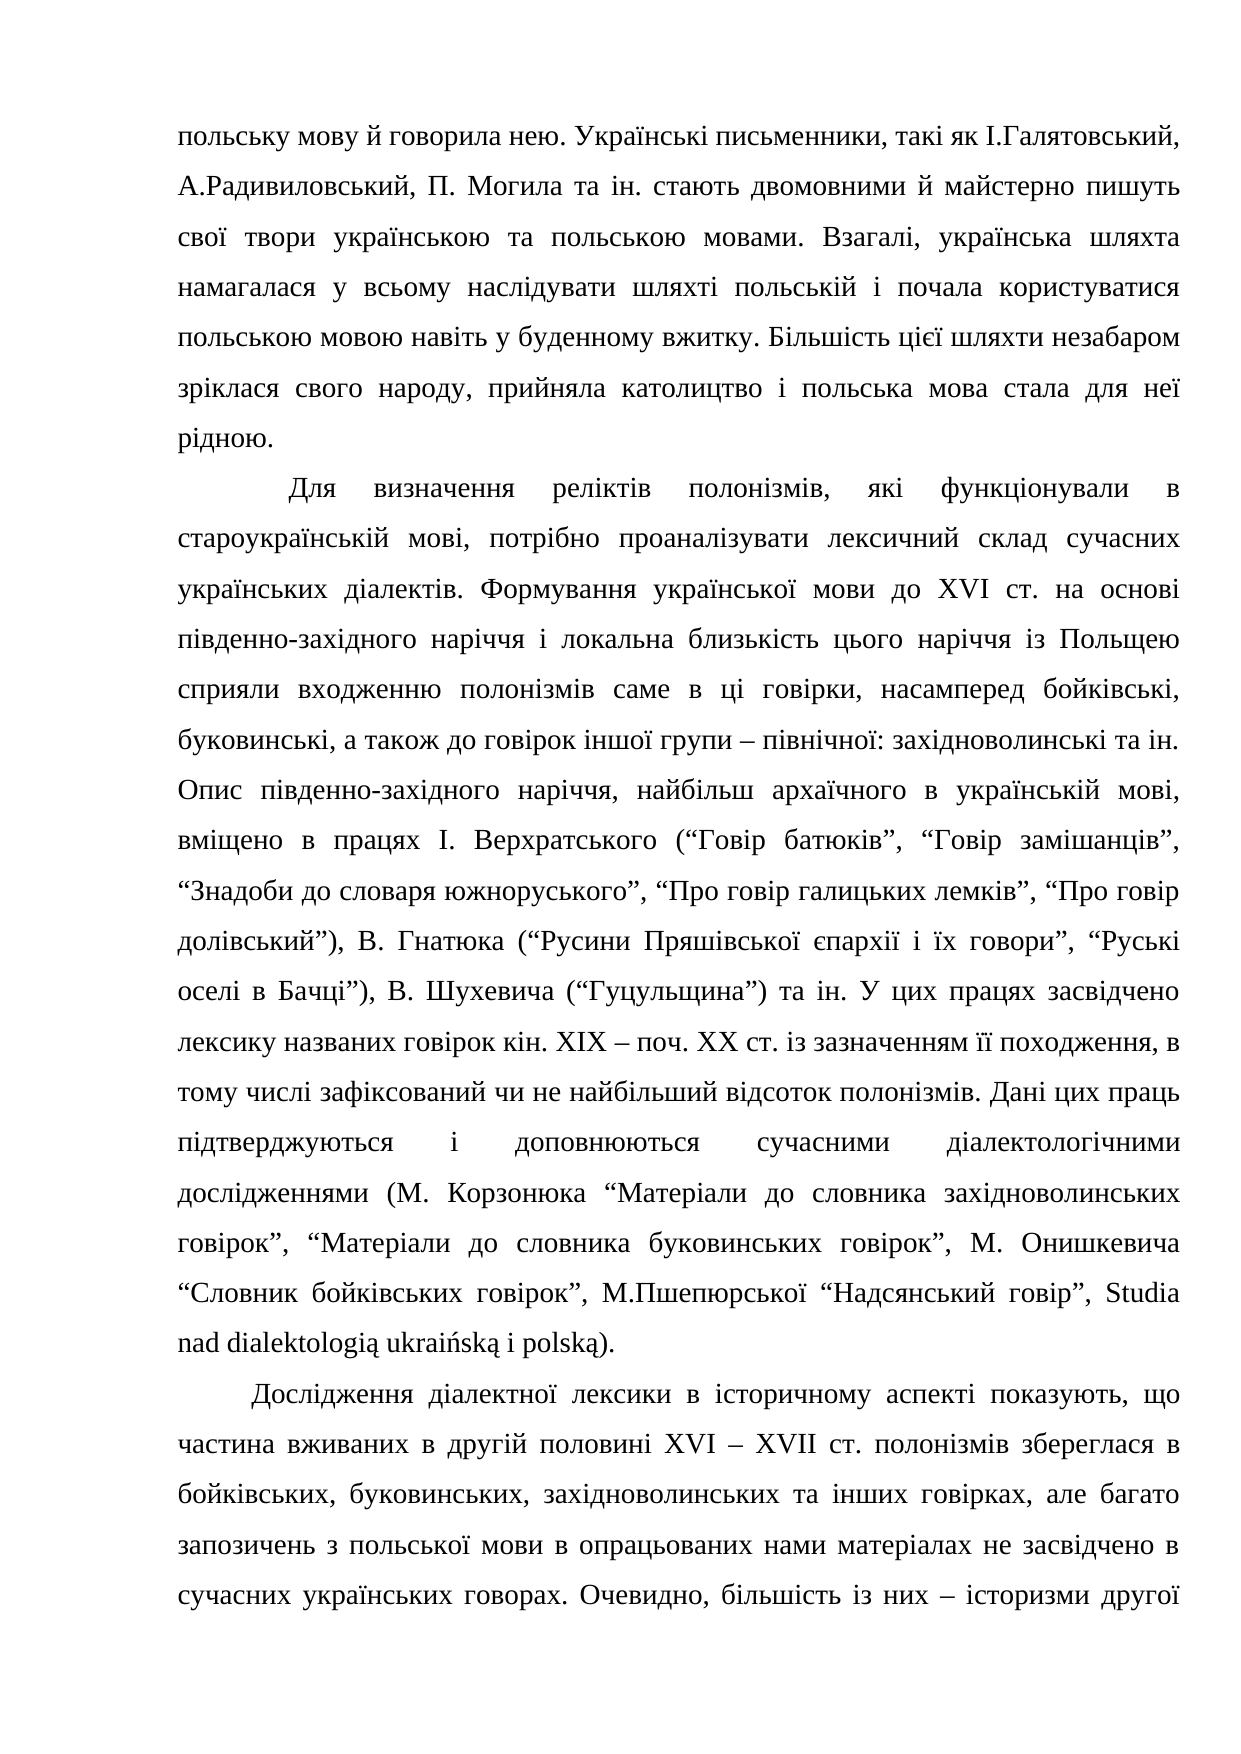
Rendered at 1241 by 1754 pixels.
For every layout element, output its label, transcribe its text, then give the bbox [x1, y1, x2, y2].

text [177, 1376, 1181, 1611]
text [177, 118, 1181, 453]
text Для визначення реліктів полонізмів, які функціонували в староукраїнській мові, потрібно проаналізувати лексичний склад сучасних українських діалектів. Формування української мови до XVI ст. на основі південно-західного наріччя і локальна близькість цього наріччя із Польщею сприяли входженню полонізмів саме в ці говірки, насамперед бойківські, буковинські, а також до говірок іншої групи – північної: західноволинські та ін. Опис південно-західного наріччя, найбільш архаїчного в українській мові, вміщено в працях І. Верхратського (“Говір батюків”, “Говір замішанців”, “Знадоби до словаря южноруського”, “Про говір галицьких лемків”, “Про говір долівський”), В. Гнатюка (“Русини Пряшівської єпархії і їх говори”, “Руські оселі в Бачці”), В. Шухевича (“Гуцульщина”) та ін. У цих працях засвідчено лексику названих говірок кін. XIX – поч. XX ст. із зазначенням її походження, в тому числі зафіксований чи не найбільший відсоток полонізмів. Дані цих праць підтверджуються і доповнюються сучасними діалектологічними дослідженнями (М. Корзонюка “Матеріали до словника західноволинських говірок”, “Матеріали до словника буковинських говірок”, М. Онишкевича “Словник бойківських говірок”, М.Пшепюрської “Надсянський говір”, Studia nad dialektologią ukraińską i polską). [177, 470, 1181, 1359]
